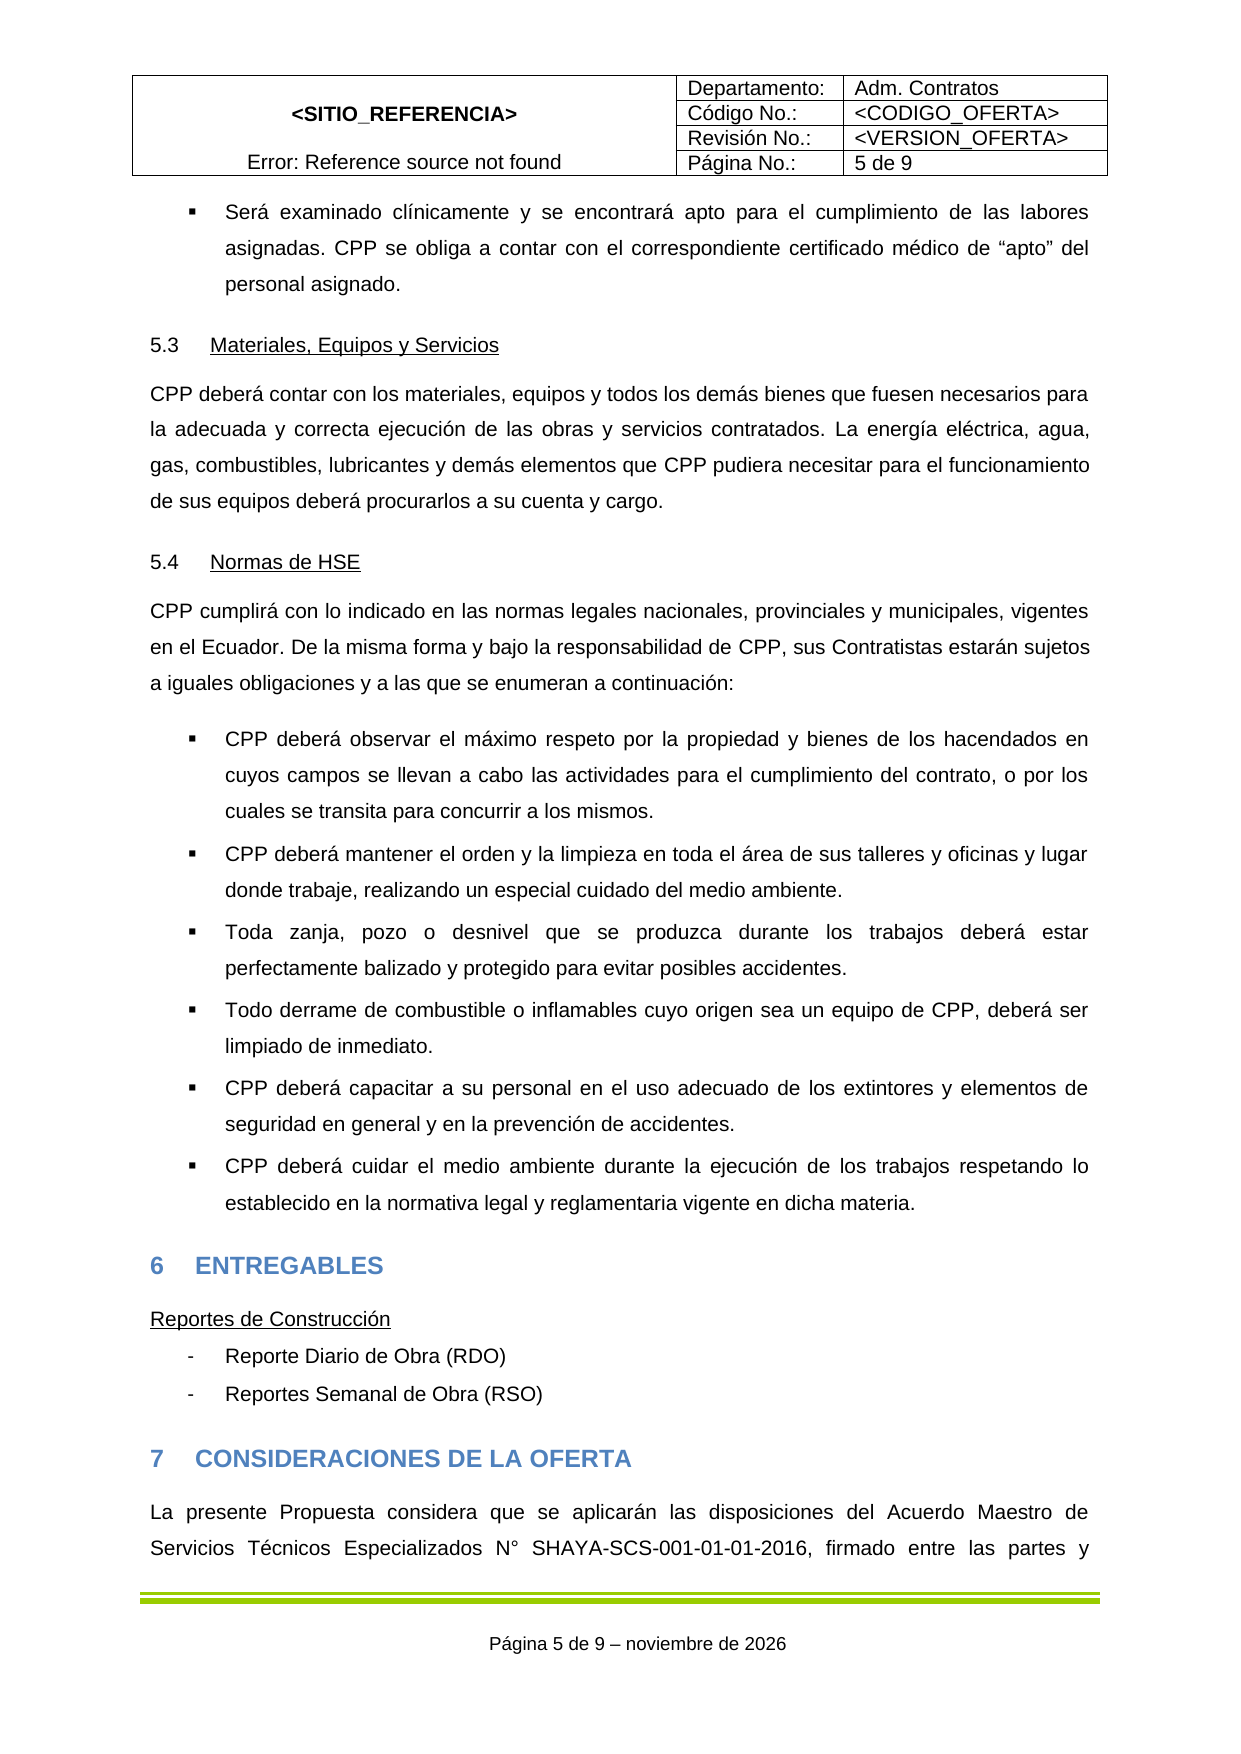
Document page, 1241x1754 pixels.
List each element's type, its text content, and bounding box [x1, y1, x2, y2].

text CPP cumplirá con lo indicado en las normas legales nacionales, provinciales y municipales, vigentes en el Ecuador. De la misma forma y bajo la responsabilidad de CPP, sus Contratistas estarán sujetos a iguales obligaciones y a las que se enumeran a continuación: [150, 598, 1090, 694]
list Reporte Diario de Obra (RDO) [187, 1343, 1090, 1368]
subtitle CONSIDERACIONES DE LA OFERTA [150, 1444, 1090, 1473]
subtitle ENTREGABLES [150, 1251, 1090, 1280]
text Reportes de Construcción [150, 1307, 1090, 1331]
list Todo derrame de combustible o inflamables cuyo origen sea un equipo de CPP, deberá ser limpiado de inmediato. [187, 998, 1090, 1058]
list CPP deberá cuidar el medio ambiente durante la ejecución de los trabajos respetando lo establecido en la normativa legal y reglamentaria vigente en dicha materia. [187, 1154, 1090, 1214]
list Toda zanja, pozo o desnivel que se produzca durante los trabajos deberá estar perfectamente balizado y protegido para evitar posibles accidentes. [187, 919, 1090, 979]
list Reportes Semanal de Obra (RSO) [187, 1381, 1090, 1406]
text CPP deberá contar con los materiales, equipos y todos los demás bienes que fuesen necesarios para la adecuada y correcta ejecución de las obras y servicios contratados. La energía eléctrica, agua, gas, combustibles, lubricantes y demás elementos que CPP pudiera necesitar para el funcionamiento de sus equipos deberá procurarlos a su cuenta y cargo. [150, 381, 1090, 513]
list Será examinado clínicamente y se encontrará apto para el cumplimiento de las labores asignadas. CPP se obliga a contar con el correspondiente certificado médico de “apto” del personal asignado. [187, 200, 1090, 296]
list CPP deberá capacitar a su personal en el uso adecuado de los extintores y elementos de seguridad en general y en la prevención de accidentes. [187, 1076, 1090, 1136]
subtitle Materiales, Equipos y Servicios [150, 333, 1090, 357]
list CPP deberá mantener el orden y la limpieza en toda el área de sus talleres y oficinas y lugar donde trabaje, realizando un especial cuidado del medio ambiente. [187, 841, 1090, 901]
list CPP deberá observar el máximo respeto por la propiedad y bienes de los hacendados en cuyos campos se llevan a cabo las actividades para el cumplimiento del contrato, o por los cuales se transita para concurrir a los mismos. [187, 727, 1090, 823]
subtitle Normas de HSE [150, 550, 1090, 574]
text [150, 1500, 1090, 1559]
